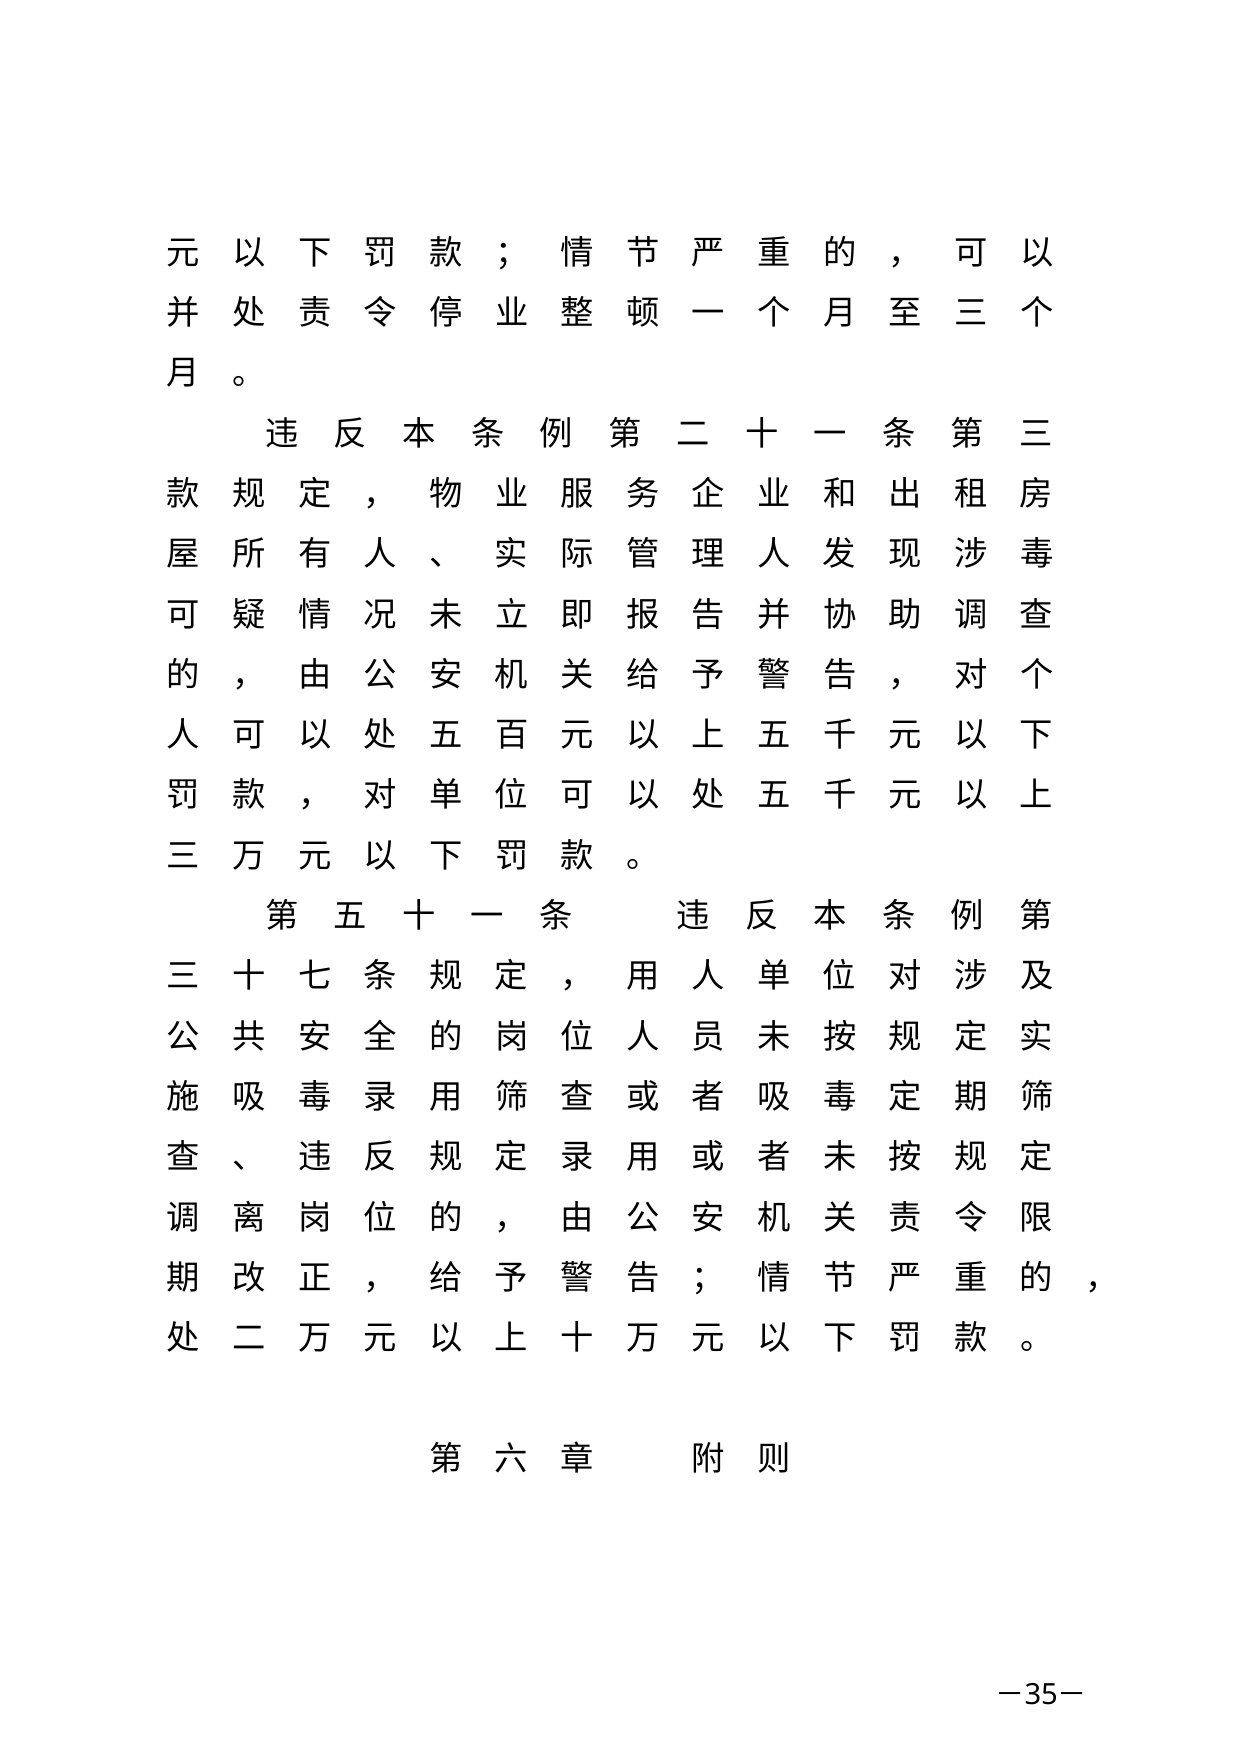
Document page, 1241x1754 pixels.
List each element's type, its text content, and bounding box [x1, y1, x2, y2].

text 违反本条例第二十一条第三款规定，物业服务企业和出租房屋所有人、实际管理人发现涉毒可疑情况未立即报告并协助调查的，由公安机关给予警告，对个人可以处五百元以上五千元以下罚款，对单位可以处五千元以上三万元以下罚款。 [167, 400, 1085, 883]
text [167, 219, 1085, 400]
text 第五十一条 违反本条例第三十七条规定，用人单位对涉及公共安全的岗位人员未按规定实施吸毒录用筛查或者吸毒定期筛查、违反规定录用或者未按规定调离岗位的，由公安机关责令限期改正，给予警告；情节严重的，处二万元以上十万元以下罚款。 [167, 883, 1085, 1365]
text 第六章 附则 [167, 1426, 1085, 1486]
